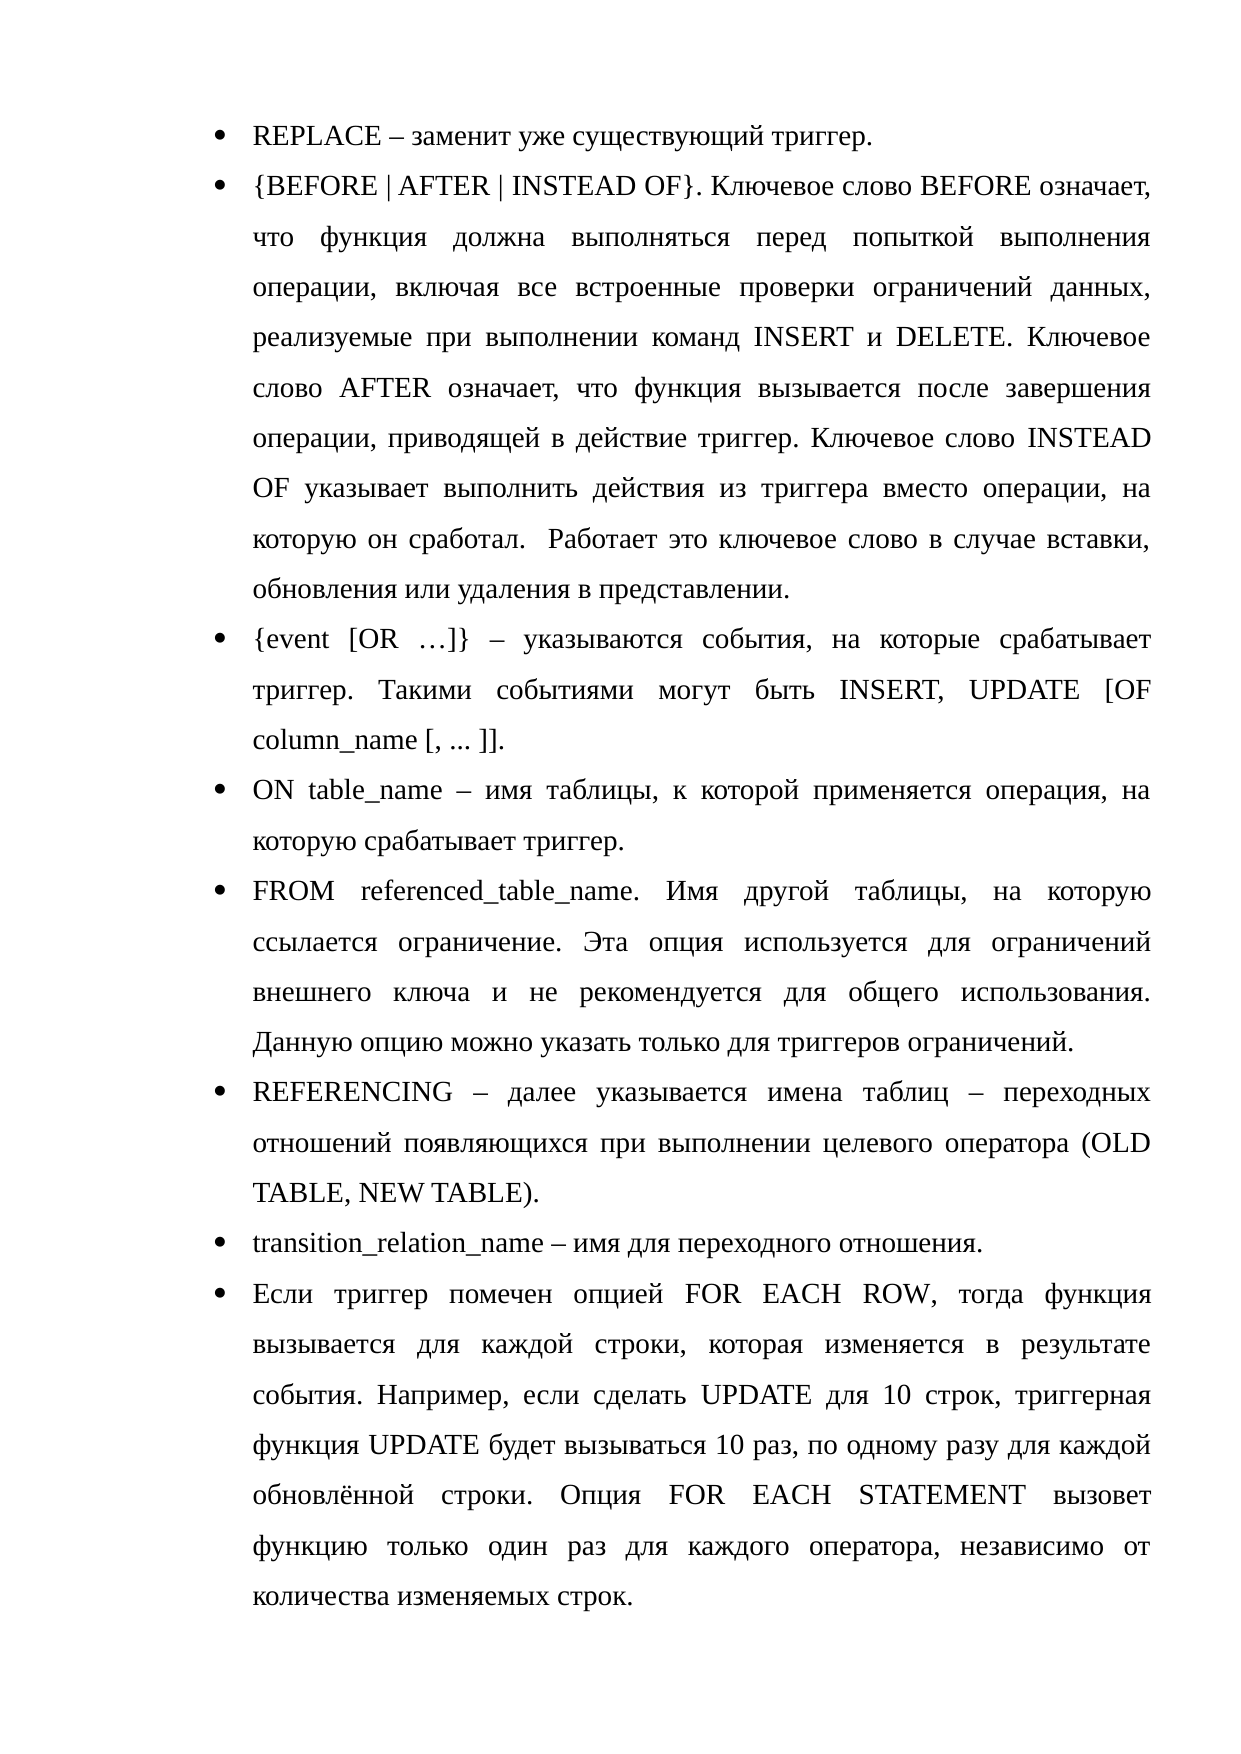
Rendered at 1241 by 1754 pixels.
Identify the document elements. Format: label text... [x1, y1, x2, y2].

list REFERENCING – далее указывается имена таблиц – переходных отношений появляющихся при выполнении целевого оператора (OLD TABLE, NEW TABLE). [215, 1074, 1152, 1209]
list {BEFORE | AFTER | INSTEAD OF}. Ключевое слово BEFORE означает, что функция должна выполняться перед попыткой выполнения операции, включая все встроенные проверки ограничений данных, реализуемые при выполнении команд INSERT и DELETE. Ключевое слово AFTER означает, что функция вызывается после завершения операции, приводящей в действие триггер. Ключевое слово INSTEAD OF указывает выполнить действия из триггера вместо операции, на которую он сработал. Работает это ключевое слово в случае вставки, обновления или удаления в представлении. [215, 168, 1152, 605]
list Если триггер помечен опцией FOR EACH ROW, тогда функция вызывается для каждой строки, которая изменяется в результате события. Например, если сделать UPDATE для 10 строк, триггерная функция UPDATE будет вызываться 10 раз, по одному разу для каждой обновлённой строки. Опция FOR EACH STATEMENT вызовет функцию только один раз для каждого оператора, независимо от количества изменяемых строк. [215, 1276, 1152, 1612]
list {event [OR …]} – указываются события, на которые срабатывает триггер. Такими событиями могут быть INSERT, UPDATE [OF column_name [, ... ]]. [215, 621, 1152, 756]
list REPLACE – заменит уже существующий триггер. [215, 118, 1152, 152]
list FROM referenced_table_name. Имя другой таблицы, на которую ссылается ограничение. Эта опция используется для ограничений внешнего ключа и не рекомендуется для общего использования. Данную опцию можно указать только для триггеров ограничений. [215, 873, 1152, 1058]
list transition_relation_name – имя для переходного отношения. [215, 1226, 1152, 1259]
list ON table_name – имя таблицы, к которой применяется операция, на которую срабатывает триггер. [215, 772, 1152, 856]
